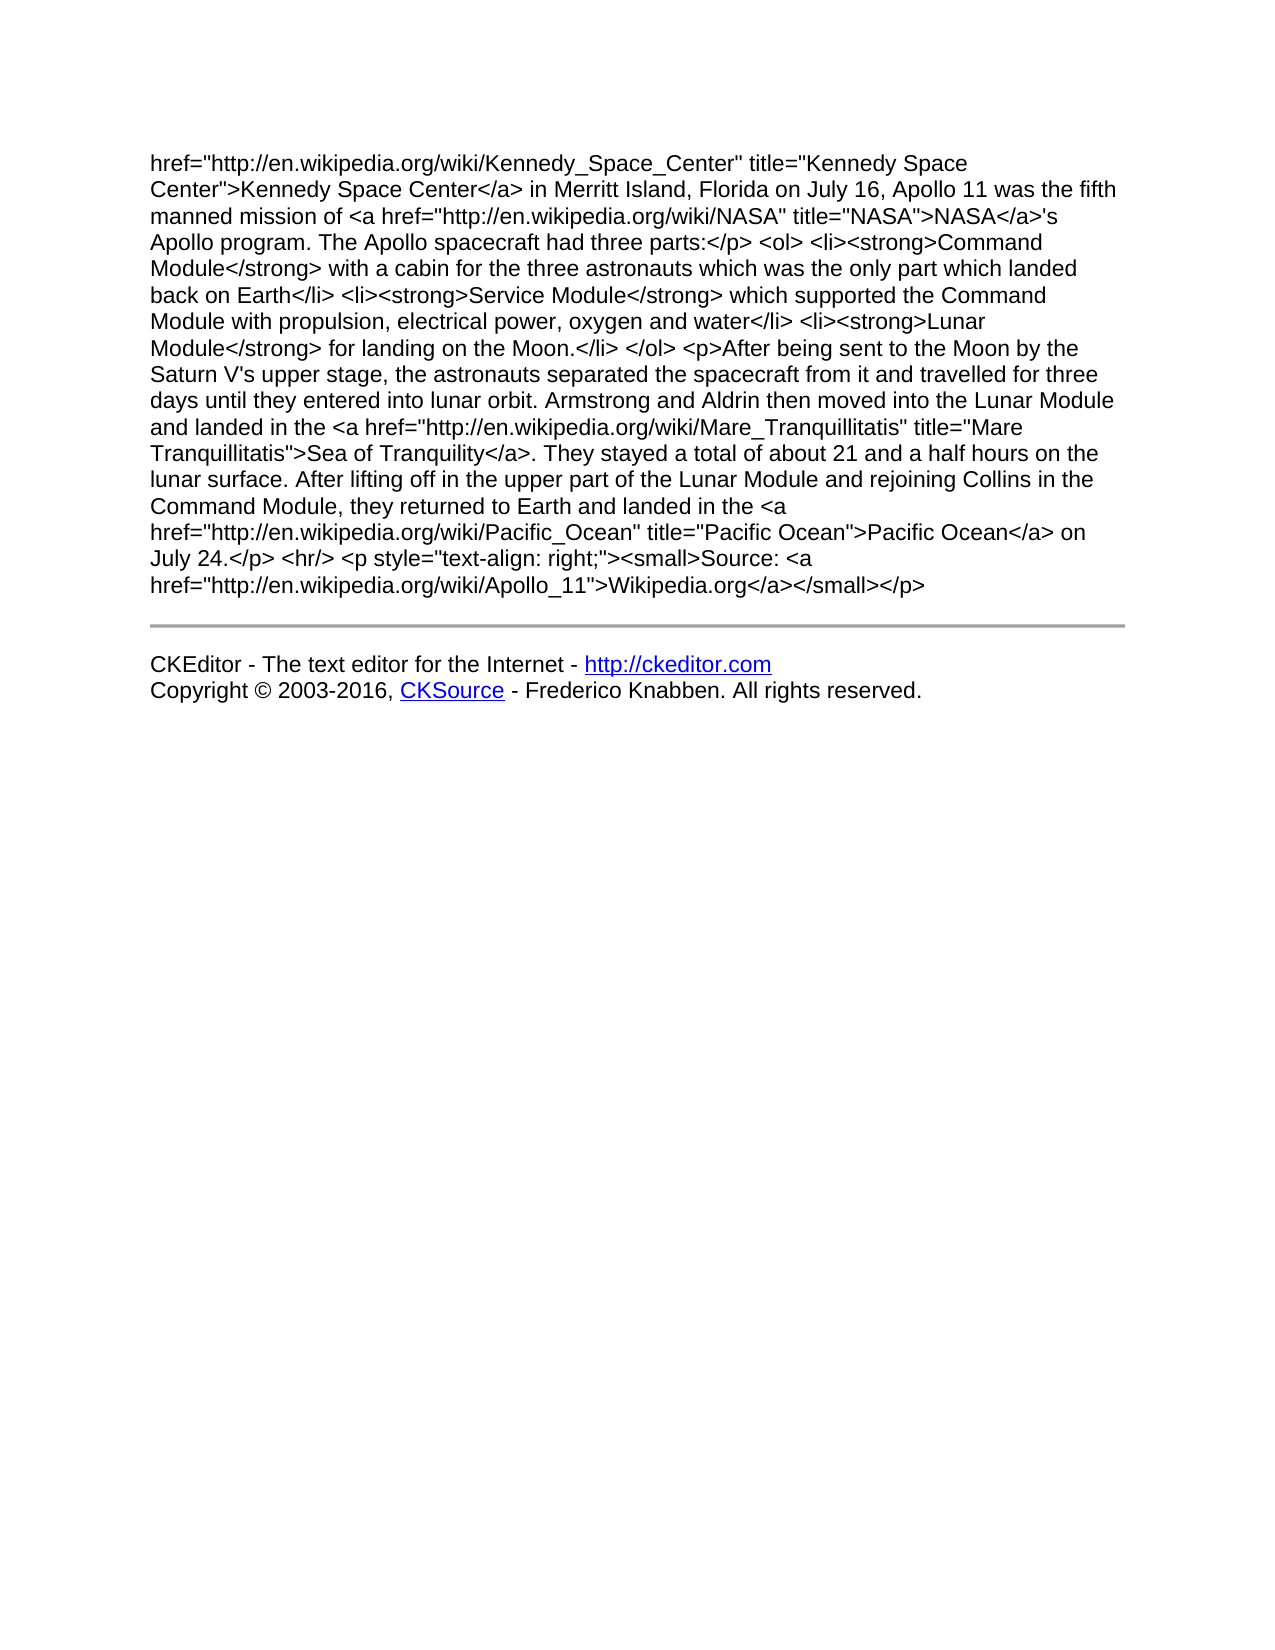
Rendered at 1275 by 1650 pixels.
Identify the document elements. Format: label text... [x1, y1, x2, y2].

text Copyright © 2003-2016, CKSource - Frederico Knabben. All rights reserved. [150, 677, 1125, 703]
text CKEditor - The text editor for the Internet - http://ckeditor.com [150, 628, 1125, 677]
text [150, 150, 1125, 598]
